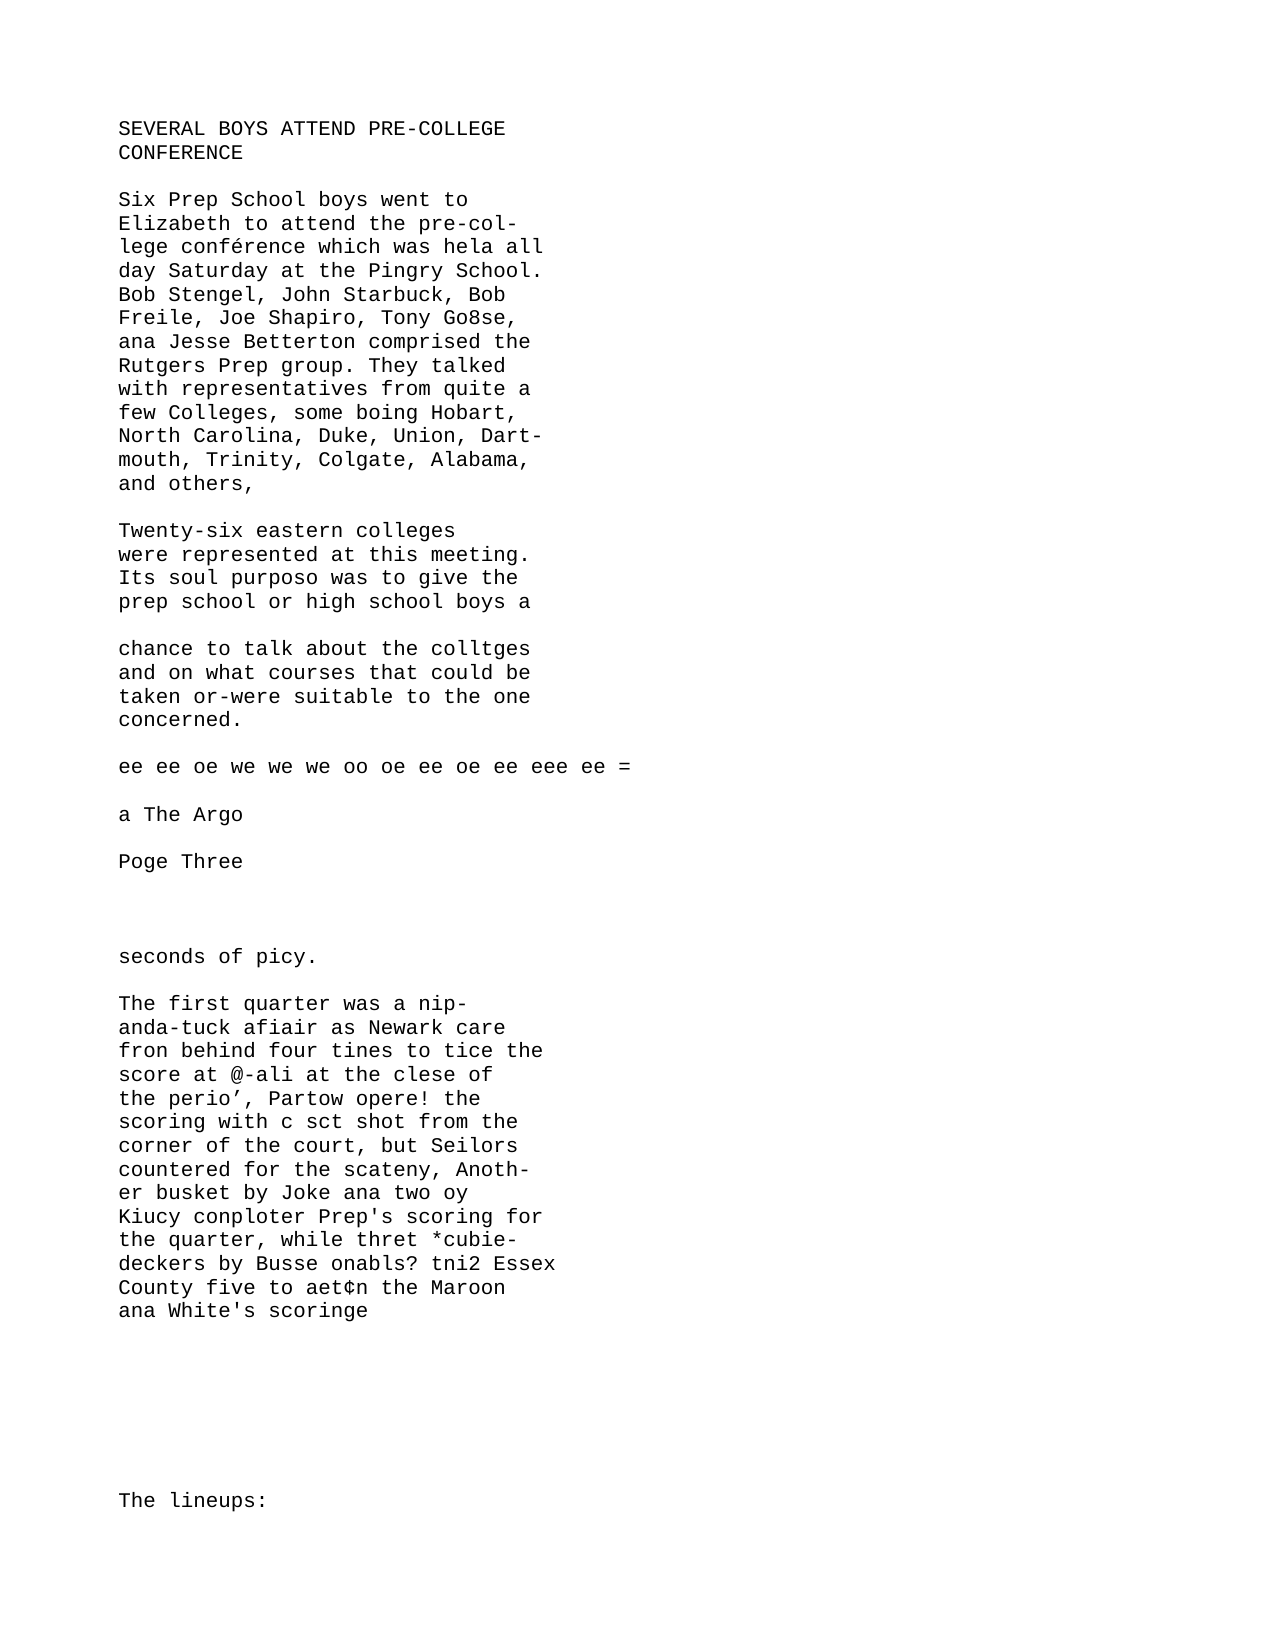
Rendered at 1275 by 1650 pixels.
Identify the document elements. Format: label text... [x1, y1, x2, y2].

text deckers by Busse onabls? tni2 Essex [118, 1253, 1157, 1277]
text ee ee oe we we we oo oe ee oe ee eee ee = [118, 757, 1157, 780]
text a The Argo [118, 804, 1157, 827]
text mouth, Trinity, Colgate, Alabama, [118, 449, 1157, 473]
text seconds of picy. [118, 946, 1157, 969]
text were represented at this meeting. [118, 544, 1157, 567]
text SEVERAL BOYS ATTEND PRE-COLLEGE [118, 118, 1157, 142]
text few Colleges, some boing Hobart, [118, 402, 1157, 426]
text Elizabeth to attend the pre-col- [118, 213, 1157, 236]
text North Carolina, Duke, Union, Dart- [118, 426, 1157, 449]
text score at @-ali at the clese of [118, 1064, 1157, 1088]
text The lineups: [118, 1489, 1157, 1513]
text Six Prep School boys went to [118, 189, 1157, 213]
text Freile, Joe Shapiro, Tony Go8se, [118, 307, 1157, 331]
text Twenty-six eastern colleges [118, 520, 1157, 544]
text anda-tuck afiair as Newark care [118, 1017, 1157, 1040]
text ana Jesse Betterton comprised the [118, 331, 1157, 354]
text and others, [118, 473, 1157, 496]
text concerned. [118, 709, 1157, 733]
text fron behind four tines to tice the [118, 1040, 1157, 1064]
text scoring with c sct shot from the [118, 1111, 1157, 1135]
text the perio’, Partow opere! the [118, 1088, 1157, 1111]
text day Saturday at the Pingry School. [118, 260, 1157, 284]
text ana White's scoringe [118, 1300, 1157, 1324]
text The first quarter was a nip- [118, 993, 1157, 1017]
text prep school or high school boys a [118, 591, 1157, 615]
text taken or-were suitable to the one [118, 686, 1157, 709]
text with representatives from quite a [118, 378, 1157, 402]
text lege conférence which was hela all [118, 236, 1157, 260]
text County five to aet¢n the Maroon [118, 1277, 1157, 1300]
text chance to talk about the colltges [118, 638, 1157, 662]
text corner of the court, but Seilors [118, 1135, 1157, 1158]
text Kiucy conploter Prep's scoring for [118, 1206, 1157, 1229]
text Bob Stengel, John Starbuck, Bob [118, 284, 1157, 307]
text CONFERENCE [118, 142, 1157, 165]
text countered for the scateny, Anoth- [118, 1158, 1157, 1182]
text Rutgers Prep group. They talked [118, 354, 1157, 378]
text Poge Three [118, 851, 1157, 875]
text the quarter, while thret *cubie- [118, 1229, 1157, 1253]
text er busket by Joke ana two oy [118, 1182, 1157, 1206]
text and on what courses that could be [118, 662, 1157, 686]
text Its soul purposo was to give the [118, 567, 1157, 591]
